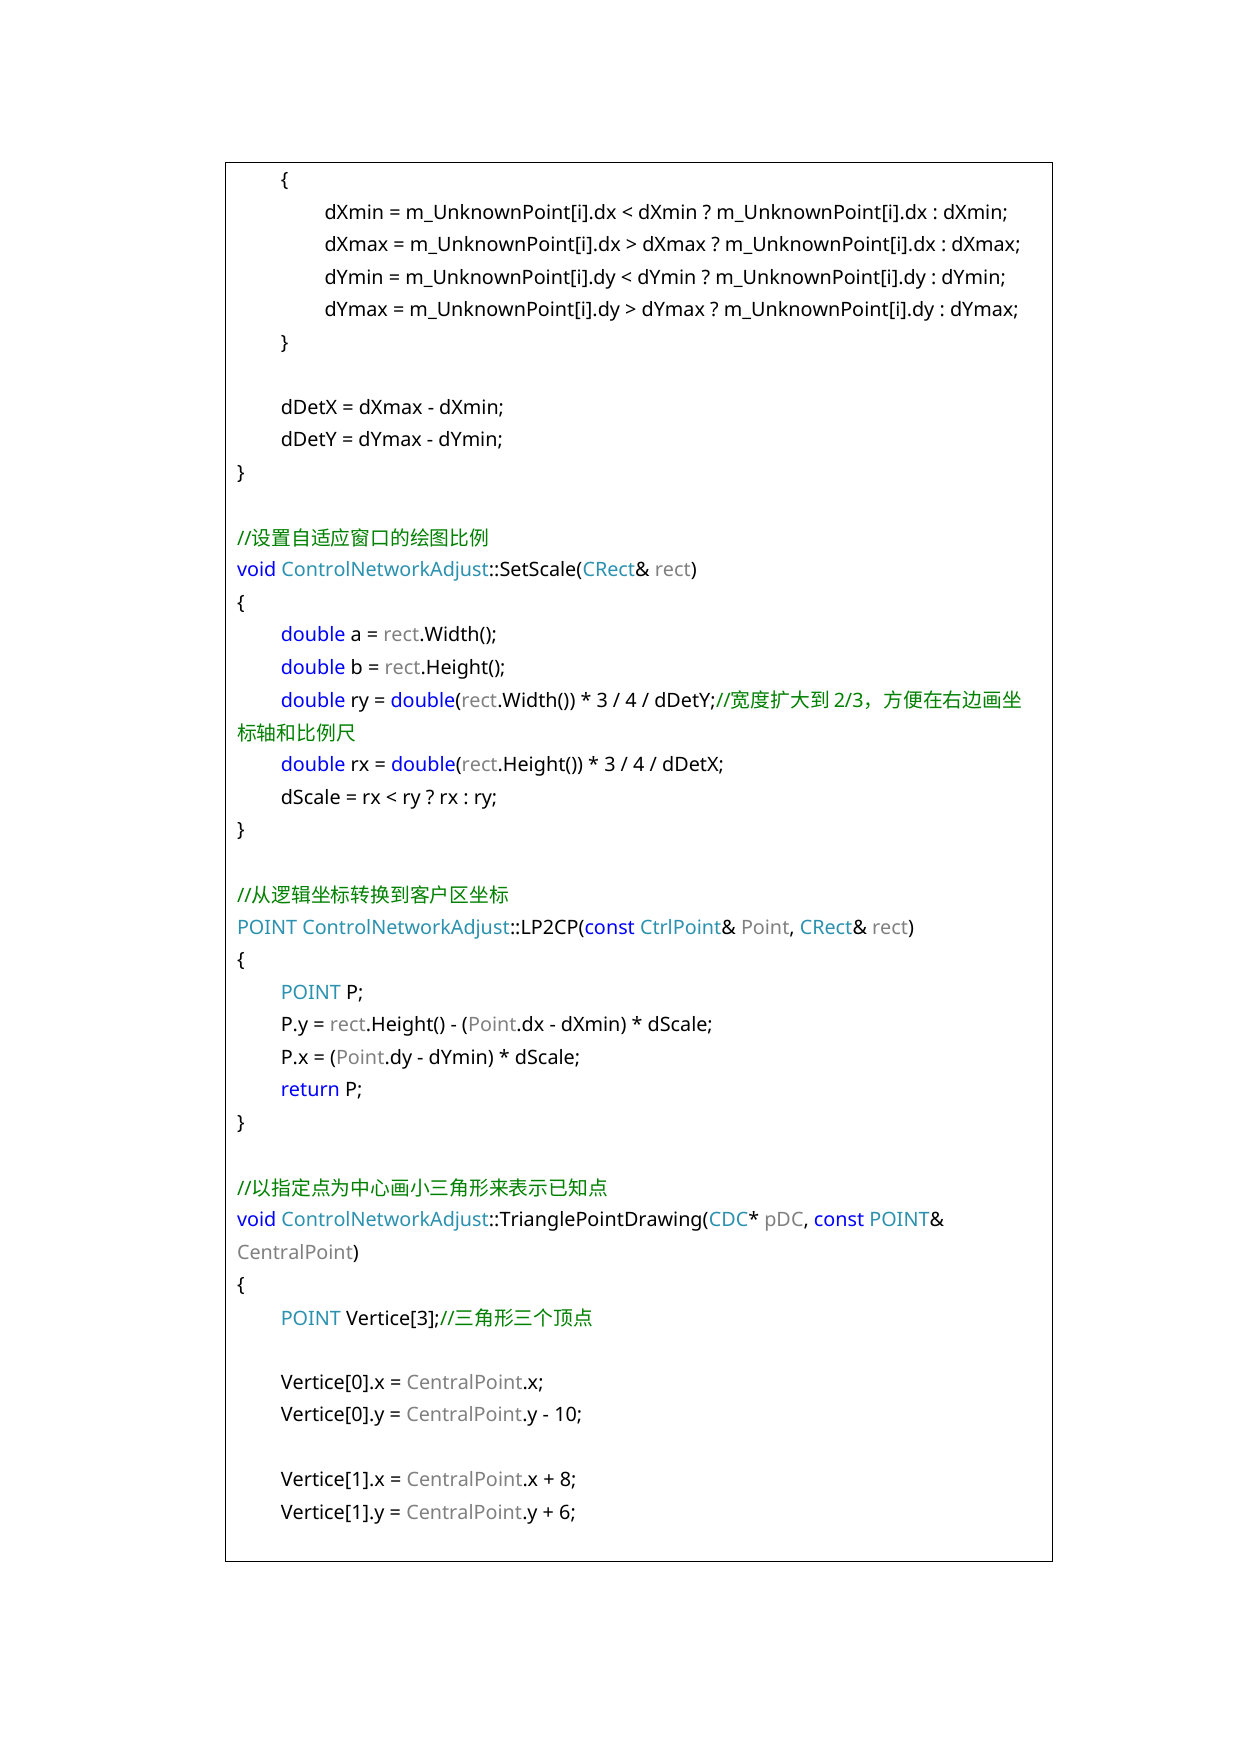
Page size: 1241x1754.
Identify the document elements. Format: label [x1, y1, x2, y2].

table_header [226, 163, 1052, 1561]
